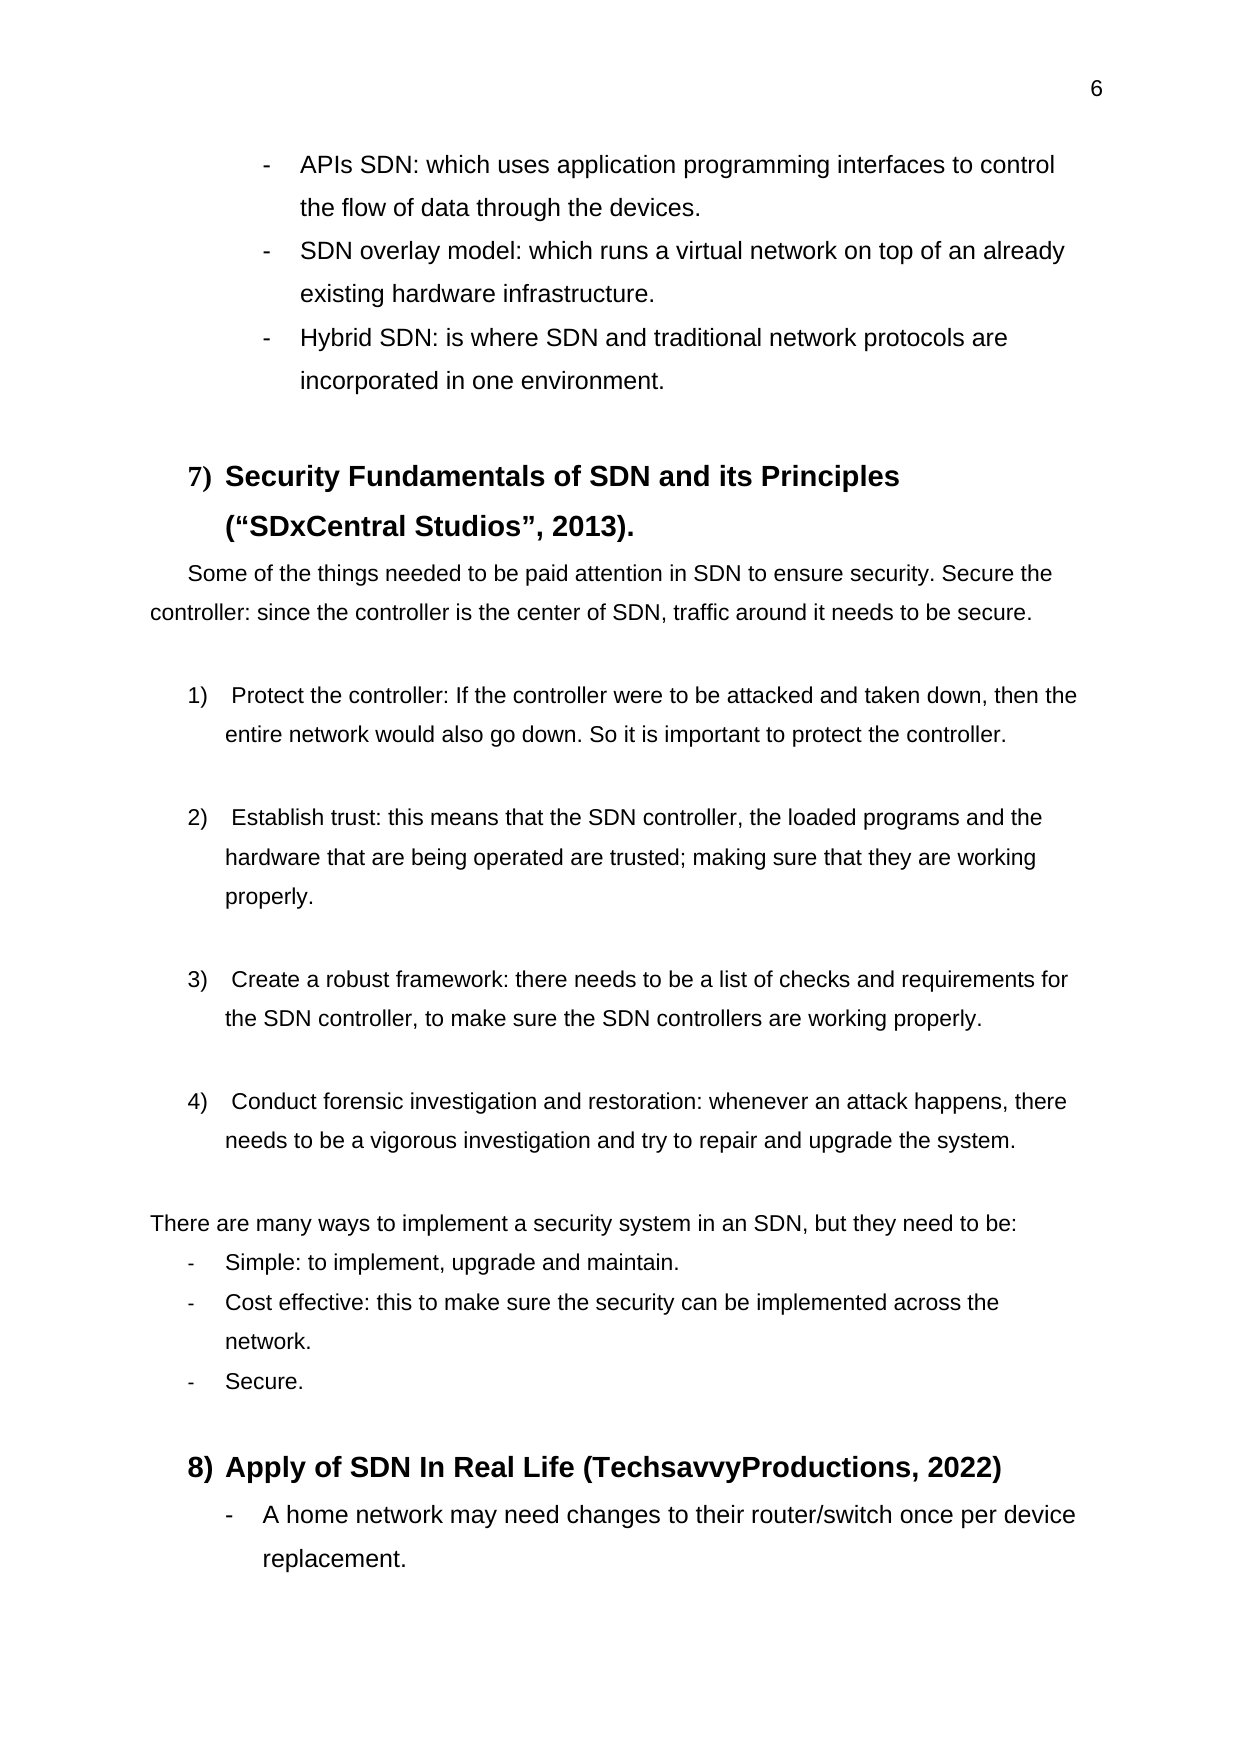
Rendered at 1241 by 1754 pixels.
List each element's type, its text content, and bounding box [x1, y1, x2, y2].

text There are many ways to implement a security system in an SDN, but they need to be: [150, 1210, 1090, 1236]
list Cost effective: this to make sure the security can be implemented across the network. [187, 1289, 1090, 1354]
list Apply of SDN In Real Life (TechsavvyProductions, 2022) [187, 1450, 1090, 1484]
list APIs SDN: which uses application programming interfaces to control the flow of data through the devices. [262, 150, 1090, 222]
list Security Fundamentals of SDN and its Principles (“SDxCentral Studios”, 2013). [187, 459, 1090, 543]
list Establish trust: this means that the SDN controller, the loaded programs and the hardware that are being operated are trusted; making sure that they are working properly. [187, 804, 1090, 909]
list SDN overlay model: which runs a virtual network on top of an already existing hardware infrastructure. [262, 236, 1090, 308]
text Some of the things needed to be paid attention in SDN to ensure security. Secure the controller: since the controller is the center of SDN, traffic around it needs to be secure. [150, 560, 1090, 626]
list Protect the controller: If the controller were to be attacked and taken down, then the entire network would also go down. So it is important to protect the controller. [187, 682, 1090, 748]
list Create a robust framework: there needs to be a list of checks and requirements for the SDN controller, to make sure the SDN controllers are working properly. [187, 966, 1090, 1031]
list Conduct forensic investigation and restoration: whenever an attack happens, there needs to be a vigorous investigation and try to repair and upgrade the system. [187, 1088, 1090, 1153]
list A home network may need changes to their router/switch once per device replacement. [225, 1501, 1090, 1572]
list Secure. [187, 1368, 1090, 1394]
list Simple: to implement, upgrade and maintain. [187, 1249, 1090, 1276]
list Hybrid SDN: is where SDN and traditional network protocols are incorporated in one environment. [262, 322, 1090, 394]
